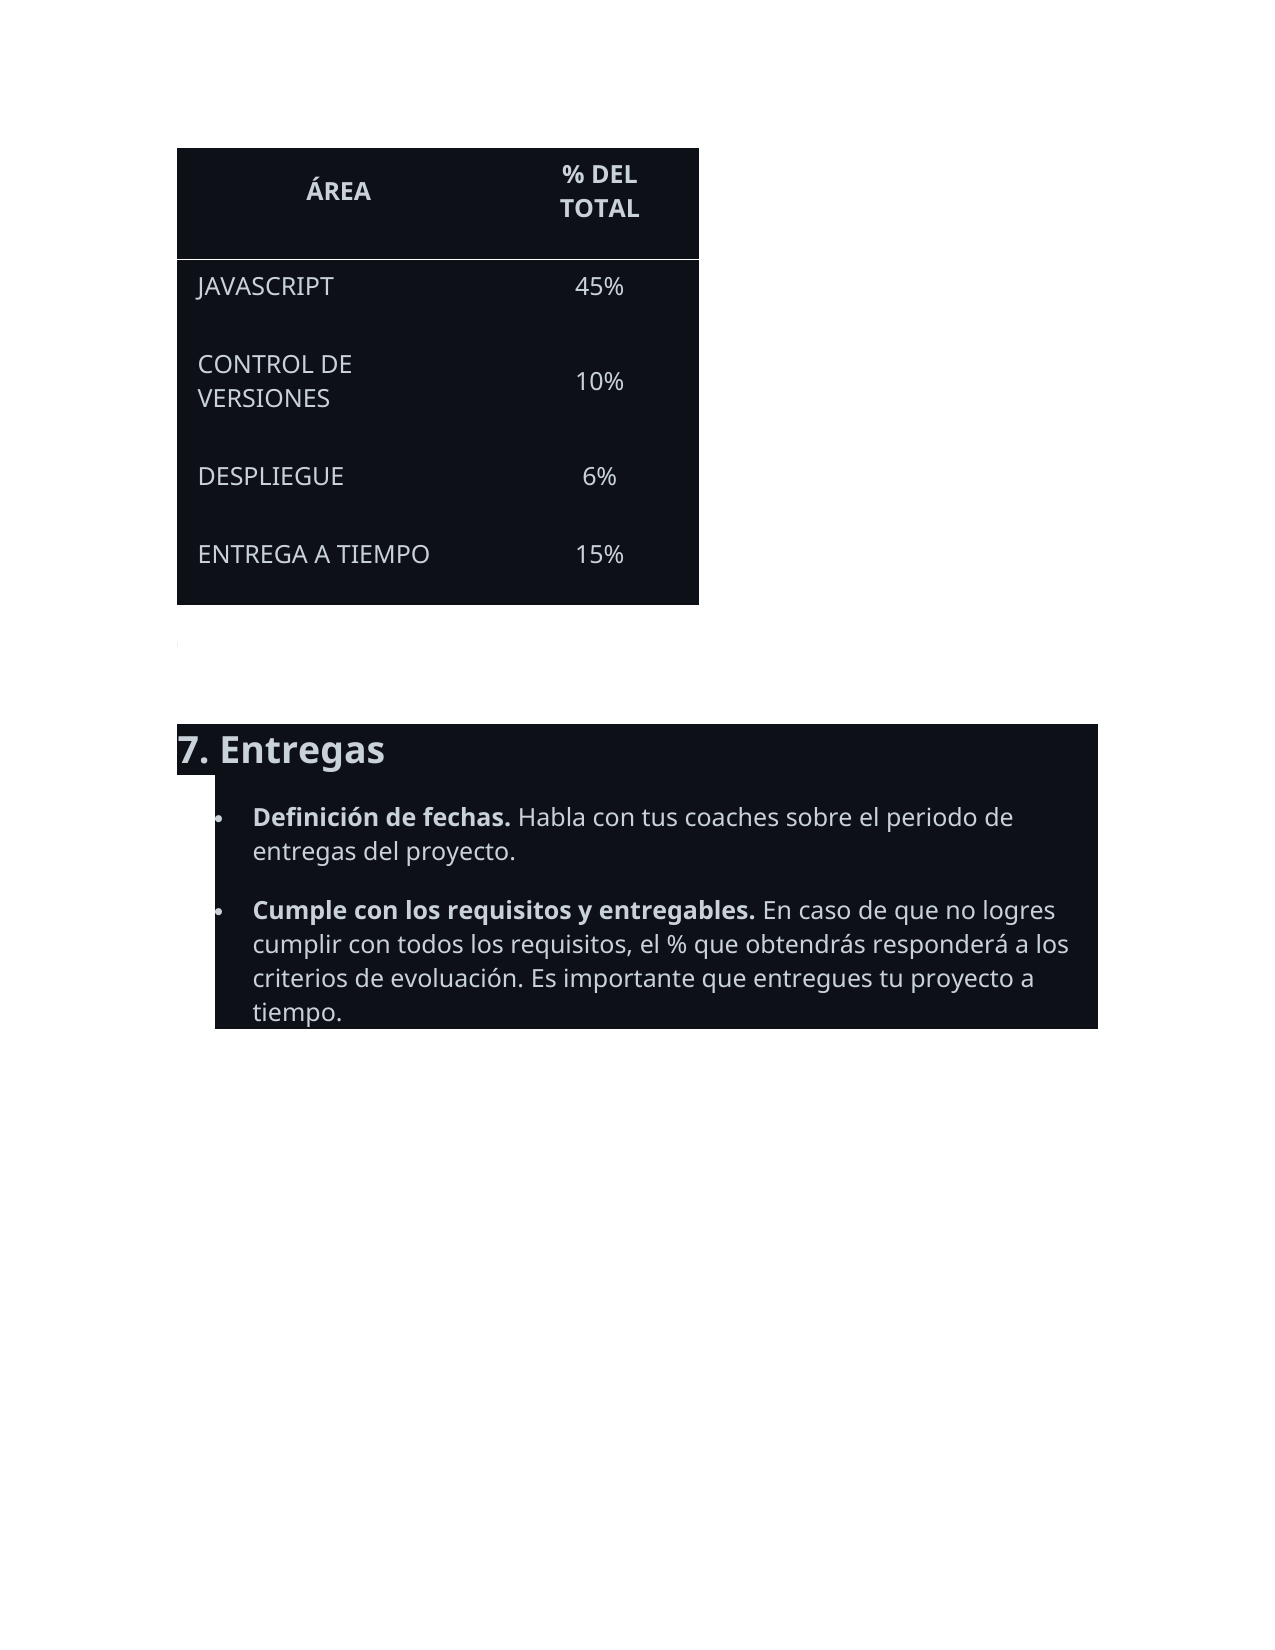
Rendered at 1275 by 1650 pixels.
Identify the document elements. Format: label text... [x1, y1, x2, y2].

table_cell DESPLIEGUE [177, 449, 500, 527]
table_cell 6% [500, 449, 699, 527]
table_cell 10% [500, 337, 699, 449]
table_cell 45% [500, 260, 699, 337]
table_cell CONTROL DE VERSIONES [177, 337, 500, 449]
list Definición de fechas. Habla con tus coaches sobre el periodo de entregas del proyecto. [215, 800, 1098, 868]
text 7. Entregas [177, 724, 1098, 775]
table_header % DEL TOTAL [500, 148, 699, 259]
table_header ÁREA [177, 148, 500, 259]
table_cell 15% [500, 527, 699, 605]
list Cumple con los requisitos y entregables. En caso de que no logres cumplir con todos los requisitos, el % que obtendrás responderá a los criterios de evoluación. Es importante que entregues tu proyecto a tiempo. [215, 893, 1098, 1029]
table_cell JAVASCRIPT [177, 260, 500, 337]
table_cell ENTREGA A TIEMPO [177, 527, 500, 605]
